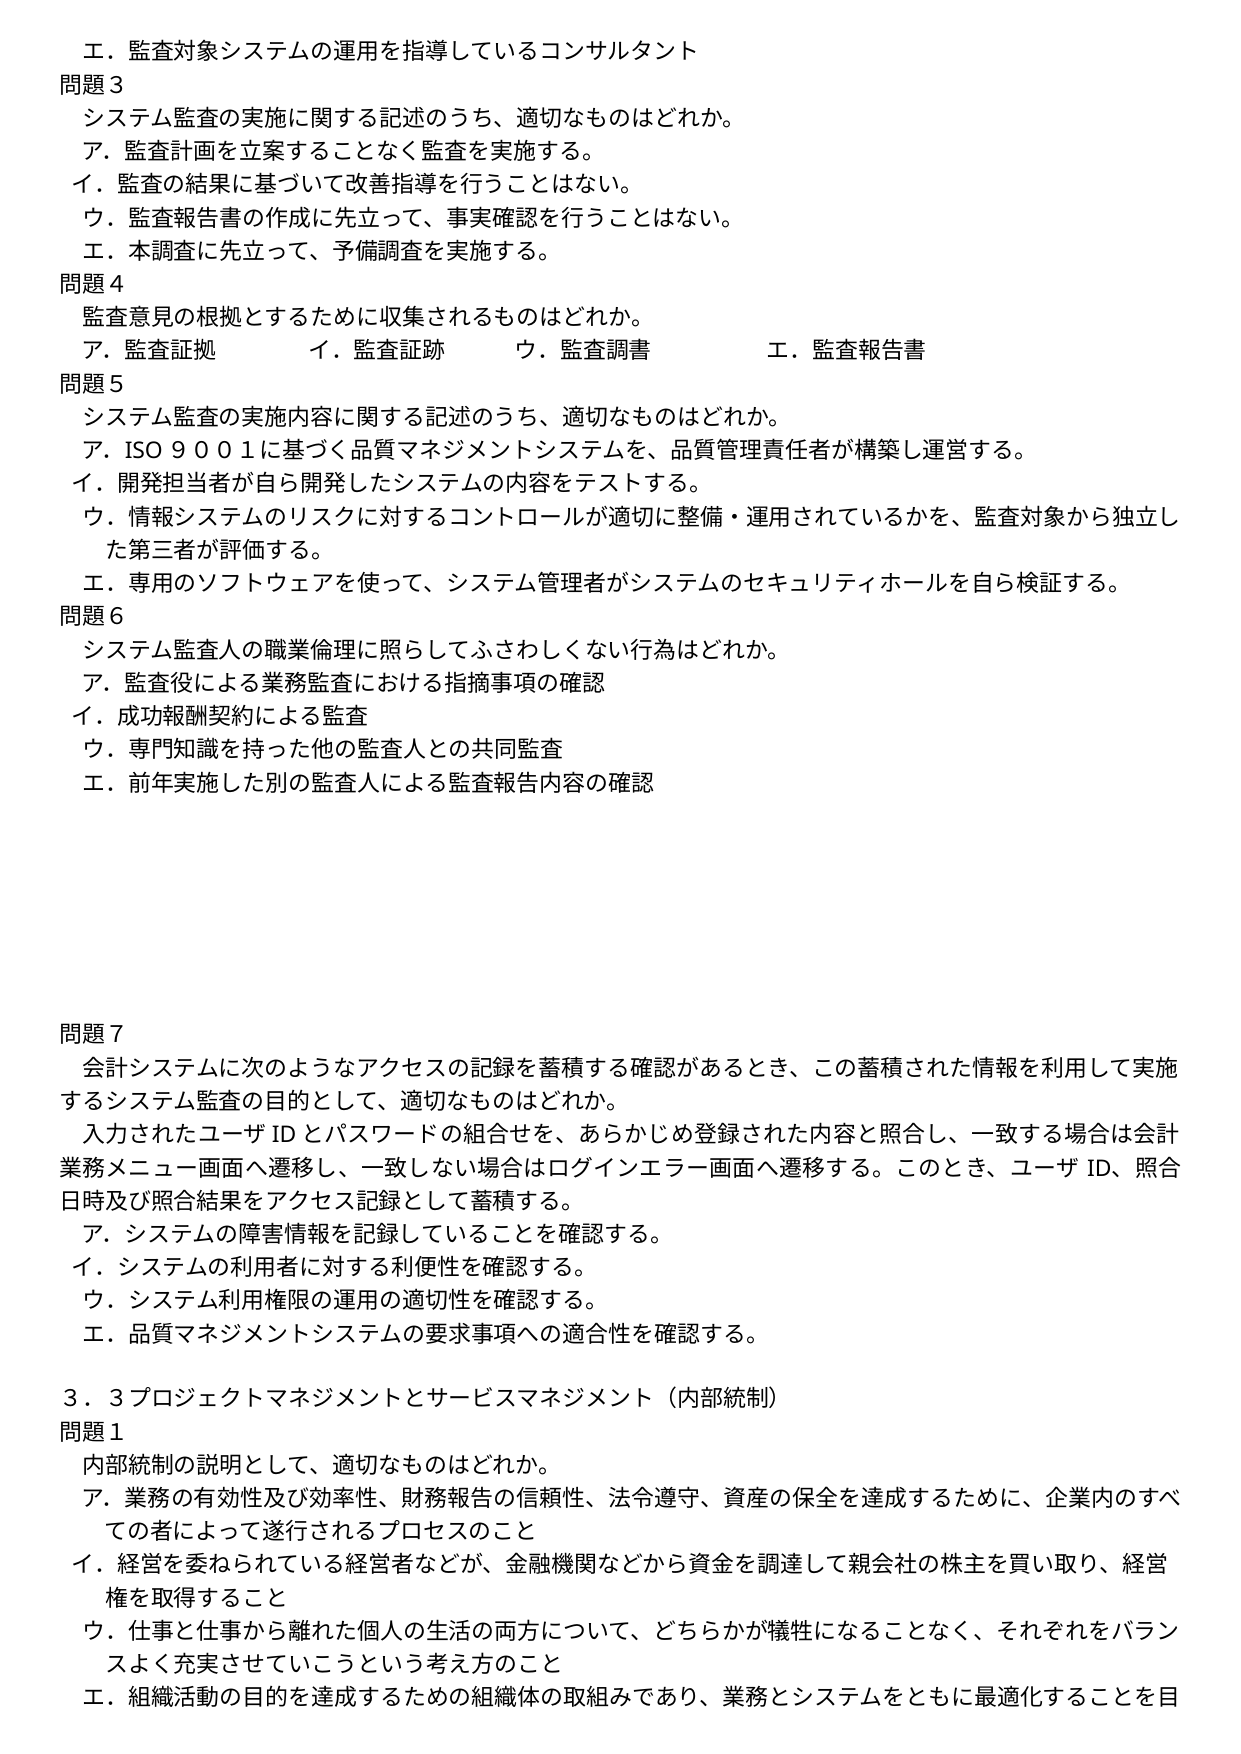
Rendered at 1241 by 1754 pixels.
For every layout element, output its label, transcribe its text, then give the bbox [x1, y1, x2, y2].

text 問題７ [59, 1016, 1181, 1049]
text ア．ISO９００１に基づく品質マネジメントシステムを、品質管理責任者が構築し運営する。 [81, 432, 1181, 465]
text ウ．仕事と仕事から離れた個人の生活の両方について、どちらかが犠牲になることなく、それぞれをバラン [59, 1613, 1181, 1646]
text ウ．情報システムのリスクに対するコントロールが適切に整備・運用されているかを、監査対象から独立し [59, 498, 1181, 532]
text システム監査の実施内容に関する記述のうち、適切なものはどれか。 [59, 399, 1181, 432]
text ア．監査証拠 イ．監査証跡 ウ．監査調書 エ．監査報告書 [81, 332, 1181, 366]
text システム監査の実施に関する記述のうち、適切なものはどれか。 [59, 100, 1181, 133]
text エ．前年実施した別の監査人による監査報告内容の確認 [59, 764, 1181, 798]
text イ．開発担当者が自ら開発したシステムの内容をテストする。 [59, 465, 1181, 498]
text ア．システムの障害情報を記録していることを確認する。 [81, 1216, 1181, 1249]
text 問題６ [59, 598, 1181, 631]
text 監査意見の根拠とするために収集されるものはどれか。 [59, 299, 1181, 332]
text イ．システムの利用者に対する利便性を確認する。 [59, 1249, 1181, 1282]
text た第三者が評価する。 [59, 532, 1181, 565]
text 会計システムに次のようなアクセスの記録を蓄積する確認があるとき、この蓄積された情報を利用して実施するシステム監査の目的として、適切なものはどれか。 [59, 1049, 1181, 1116]
text ウ．システム利用権限の運用の適切性を確認する。 [59, 1282, 1181, 1316]
text エ．専用のソフトウェアを使って、システム管理者がシステムのセキュリティホールを自ら検証する。 [59, 565, 1181, 598]
text エ．監査対象システムの運用を指導しているコンサルタント [59, 33, 1181, 66]
text ア．業務の有効性及び効率性、財務報告の信頼性、法令遵守、資産の保全を達成するために、企業内のすべての者によって遂行されるプロセスのこと [81, 1480, 1181, 1546]
text ３．３プロジェクトマネジメントとサービスマネジメント（内部統制） [59, 1380, 1181, 1413]
text イ．成功報酬契約による監査 [59, 698, 1181, 731]
text 問題５ [59, 366, 1181, 399]
text イ．経営を委ねられている経営者などが、金融機関などから資金を調達して親会社の株主を買い取り、経営 [59, 1546, 1181, 1579]
text ウ．監査報告書の作成に先立って、事実確認を行うことはない。 [59, 199, 1181, 233]
text 問題１ [59, 1413, 1181, 1447]
text ア．監査役による業務監査における指摘事項の確認 [81, 665, 1181, 698]
text ウ．専門知識を持った他の監査人との共同監査 [59, 731, 1181, 764]
text 問題３ [59, 66, 1181, 100]
text エ．組織活動の目的を達成するための組織体の取組みであり、業務とシステムをともに最適化することを目 [59, 1679, 1181, 1712]
text システム監査人の職業倫理に照らしてふさわしくない行為はどれか。 [59, 631, 1181, 665]
text スよく充実させていこうという考え方のこと [59, 1646, 1181, 1679]
text ア．監査計画を立案することなく監査を実施する。 [81, 133, 1181, 166]
text 権を取得すること [59, 1579, 1181, 1613]
text エ．本調査に先立って、予備調査を実施する。 [59, 233, 1181, 266]
text 内部統制の説明として、適切なものはどれか。 [59, 1447, 1181, 1480]
text イ．監査の結果に基づいて改善指導を行うことはない。 [59, 166, 1181, 199]
text 問題４ [59, 266, 1181, 299]
text エ．品質マネジメントシステムの要求事項への適合性を確認する。 [59, 1316, 1181, 1349]
text 入力されたユーザIDとパスワードの組合せを、あらかじめ登録された内容と照合し、一致する場合は会計業務メニュー画面へ遷移し、一致しない場合はログインエラー画面へ遷移する。このとき、ユーザID、照合日時及び照合結果をアクセス記録として蓄積する。 [59, 1116, 1181, 1216]
